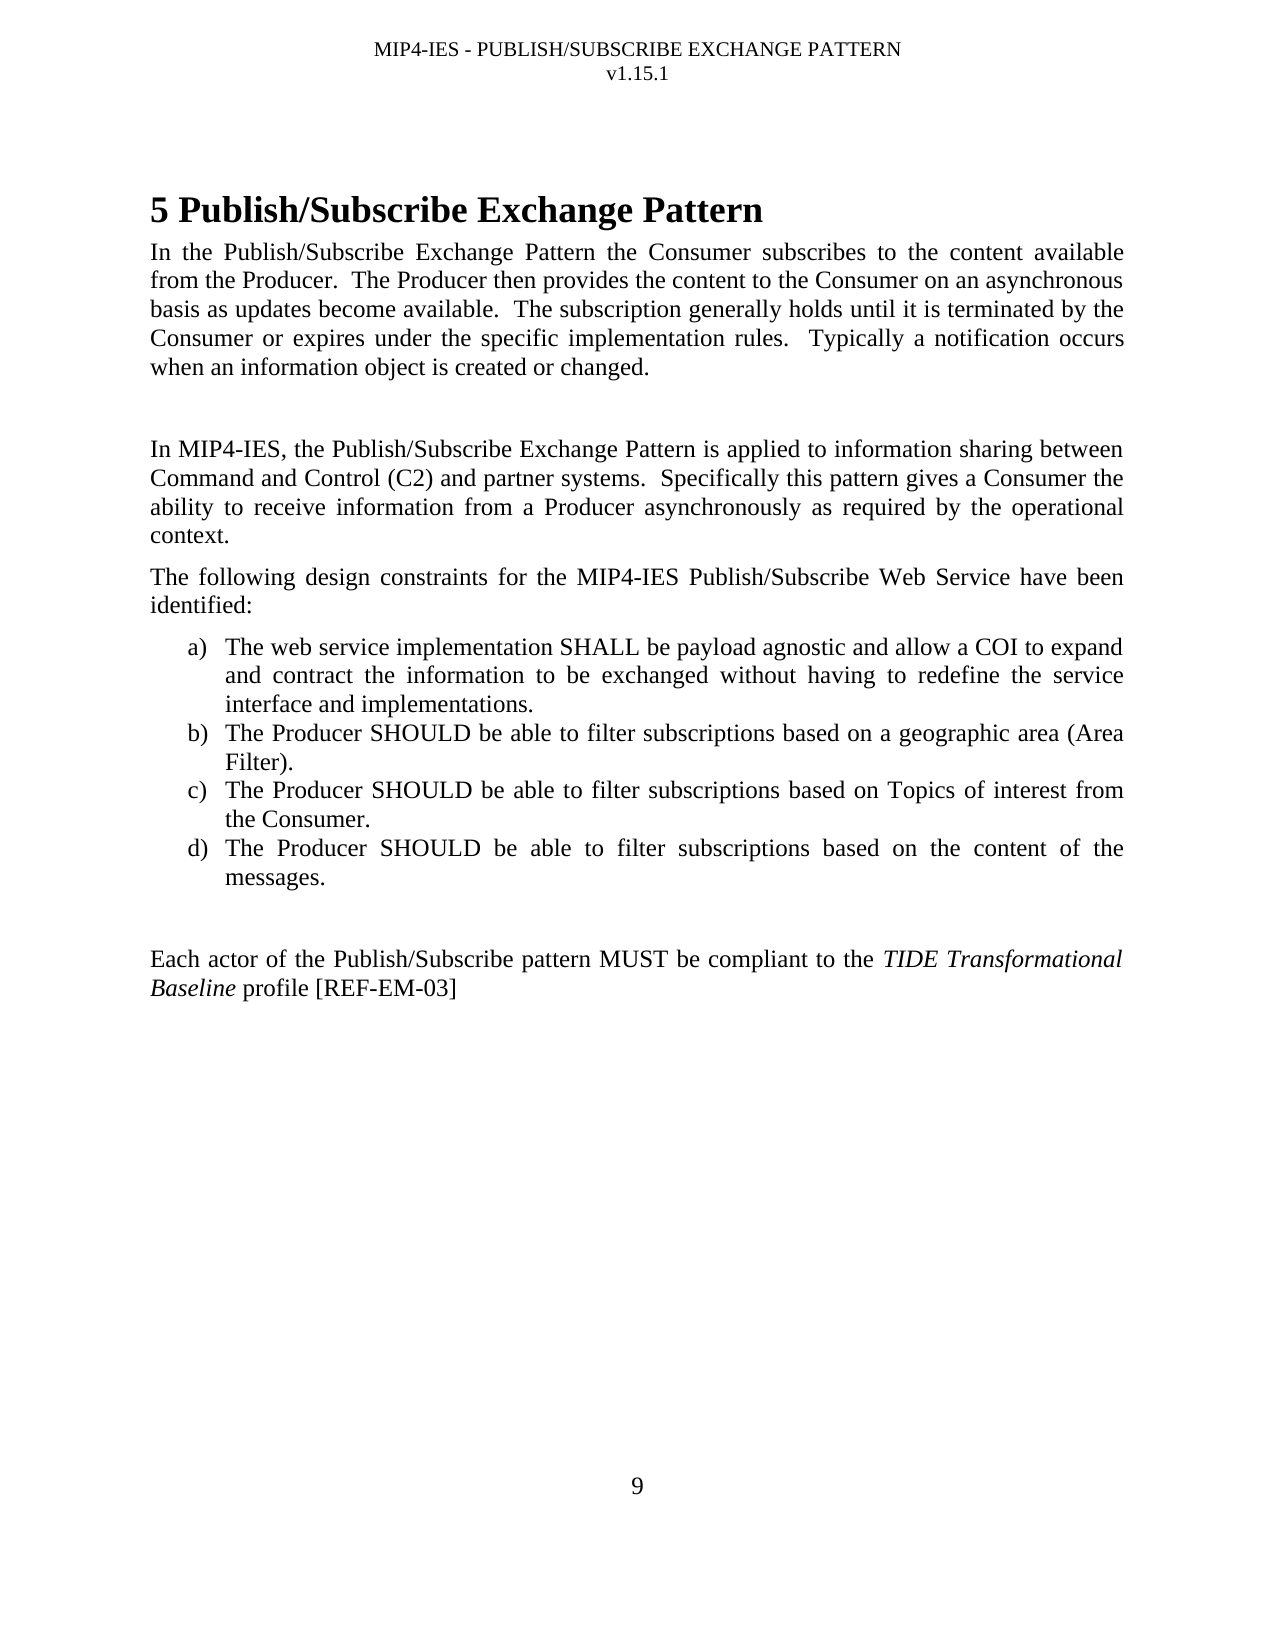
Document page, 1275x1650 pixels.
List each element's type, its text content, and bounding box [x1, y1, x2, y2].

text The following design constraints for the MIP4-IES Publish/Subscribe Web Service have been identified: [150, 562, 1125, 619]
subtitle 5 Publish/Subscribe Exchange Pattern [150, 187, 1125, 231]
text Each actor of the Publish/Subscribe pattern MUST be compliant to the TIDE Transformational Baseline profile [REF-EM-03] [150, 944, 1125, 1002]
list The Producer SHOULD be able to filter subscriptions based on Topics of interest from the Consumer. [187, 776, 1125, 833]
list The Producer SHOULD be able to filter subscriptions based on the content of the messages. [187, 833, 1125, 891]
text In MIP4-IES, the Publish/Subscribe Exchange Pattern is applied to information sharing between Command and Control (C2) and partner systems. Specifically this pattern gives a Consumer the ability to receive information from a Producer asynchronously as required by the operational context. [150, 434, 1125, 549]
list The web service implementation SHALL be payload agnostic and allow a COI to expand and contract the information to be exchanged without having to redefine the service interface and implementations. [187, 632, 1125, 718]
list The Producer SHOULD be able to filter subscriptions based on a geographic area (Area Filter). [187, 718, 1125, 776]
text In the Publish/Subscribe Exchange Pattern the Consumer subscribes to the content available from the Producer. The Producer then provides the content to the Consumer on an asynchronous basis as updates become available. The subscription generally holds until it is terminated by the Consumer or expires under the specific implementation rules. Typically a notification occurs when an information object is created or changed. [150, 237, 1125, 381]
